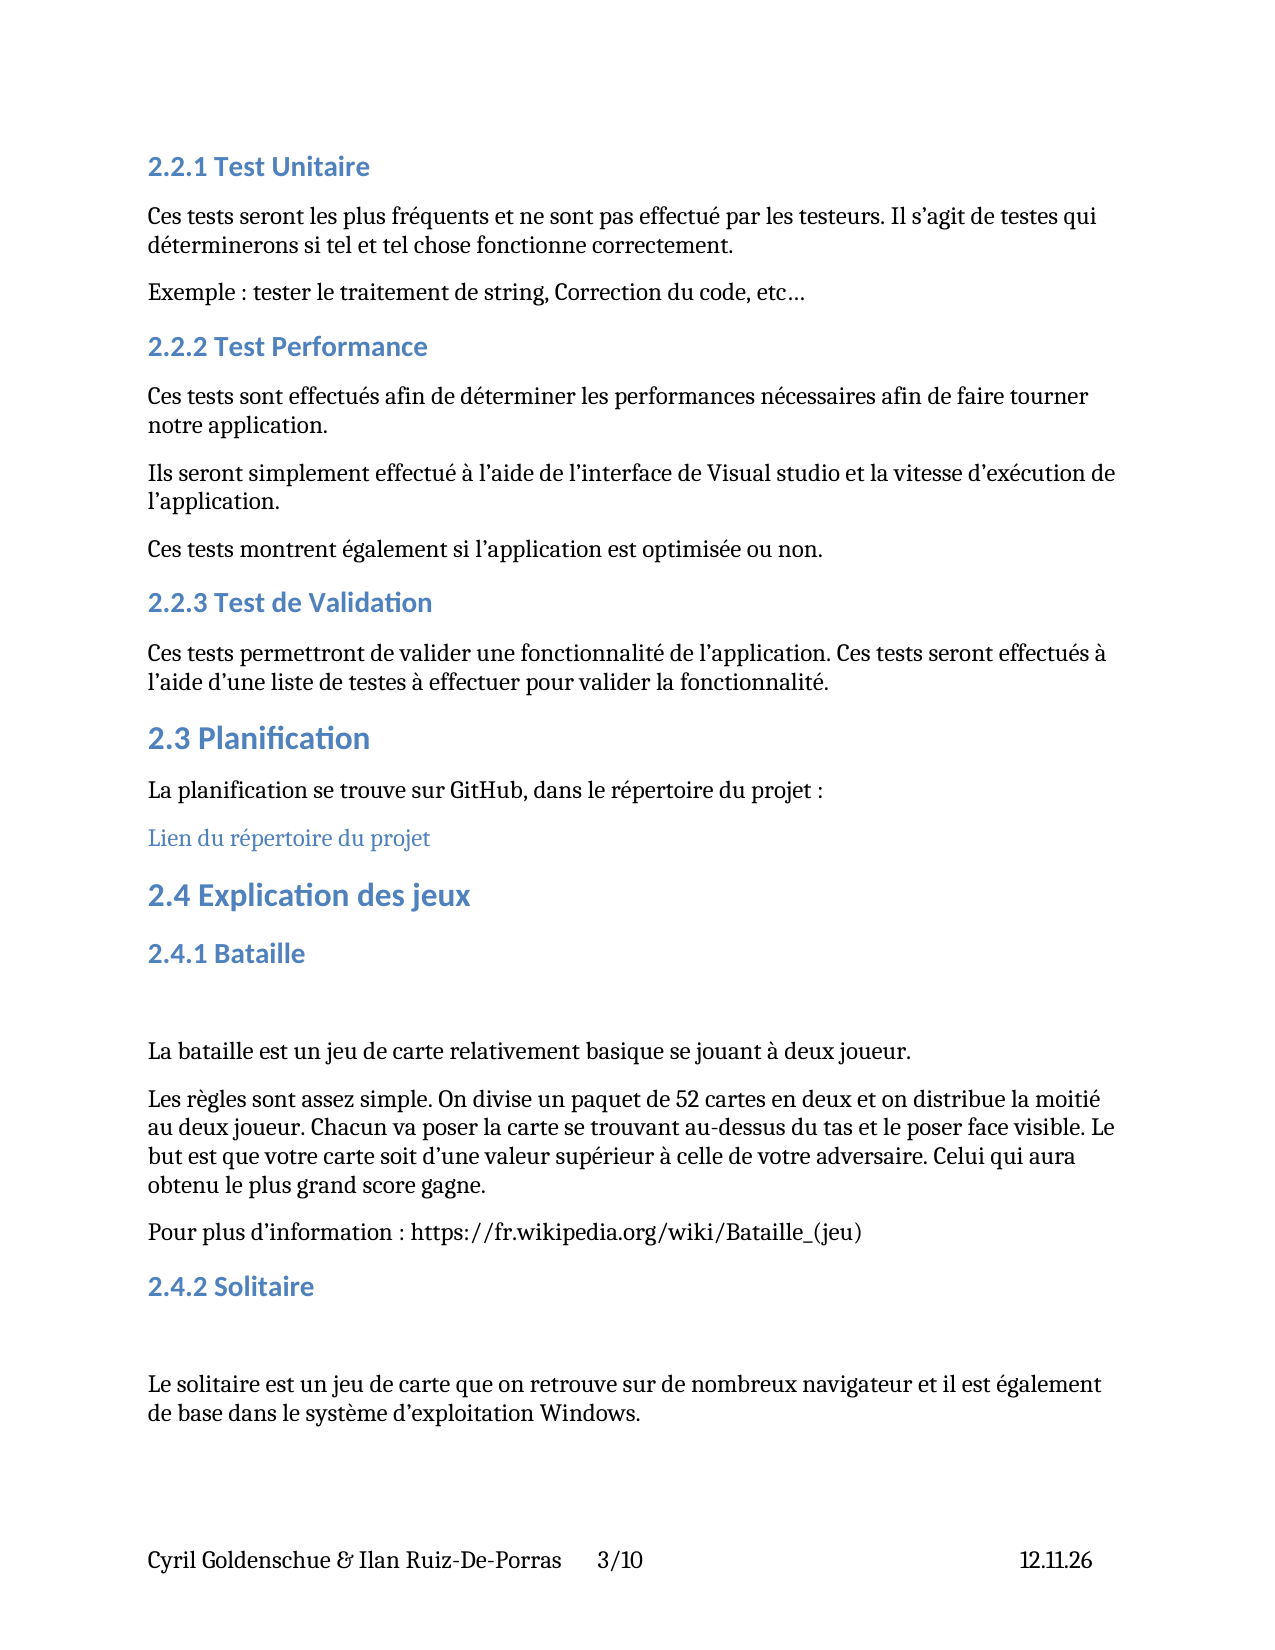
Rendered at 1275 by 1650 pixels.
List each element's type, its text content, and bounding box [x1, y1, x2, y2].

text Lien du répertoire du projet [148, 824, 1127, 853]
text Ces tests sont effectués afin de déterminer les performances nécessaires afin de faire tourner notre application. [148, 382, 1127, 440]
text Ils seront simplement effectué à l’aide de l’interface de Visual studio et la vitesse d’exécution de l’application. [148, 458, 1127, 516]
subtitle 2.2.1 Test Unitaire [148, 148, 1127, 183]
text Ces tests montrent également si l’application est optimisée ou non. [148, 535, 1127, 563]
subtitle 2.4.1 Bataille [148, 935, 1127, 971]
subtitle 2.4.2 Solitaire [148, 1268, 1127, 1303]
text Les règles sont assez simple. On divise un paquet de 52 cartes en deux et on distribue la moitié au deux joueur. Chacun va poser la carte se trouvant au-dessus du tas et le poser face visible. Le but est que votre carte soit d’une valeur supérieur à celle de votre adversaire. Celui qui aura obtenu le plus grand score gagne. [148, 1084, 1127, 1199]
text La planification se trouve sur GitHub, dans le répertoire du projet : [148, 776, 1127, 805]
subtitle 2.2.3 Test de Validation [148, 584, 1127, 620]
text Le solitaire est un jeu de carte que on retrouve sur de nombreux navigateur et il est également de base dans le système d’exploitation Windows. [148, 1370, 1127, 1427]
subtitle 2.2.2 Test Performance [148, 328, 1127, 363]
text Ces tests permettront de valider une fonctionnalité de l’application. Ces tests seront effectués à l’aide d’une liste de testes à effectuer pour valider la fonctionnalité. [148, 639, 1127, 696]
text La bataille est un jeu de carte relativement basique se jouant à deux joueur. [148, 1037, 1127, 1066]
text Ces tests seront les plus fréquents et ne sont pas effectué par les testeurs. Il s’agit de testes qui déterminerons si tel et tel chose fonctionne correctement. [148, 202, 1127, 259]
text Pour plus d’information : https://fr.wikipedia.org/wiki/Bataille_(jeu) [148, 1218, 1127, 1247]
text Exemple : tester le traitement de string, Correction du code, etc… [148, 278, 1127, 307]
subtitle 2.4 Explication des jeux [148, 873, 1127, 914]
subtitle 2.3 Planification [148, 717, 1127, 758]
